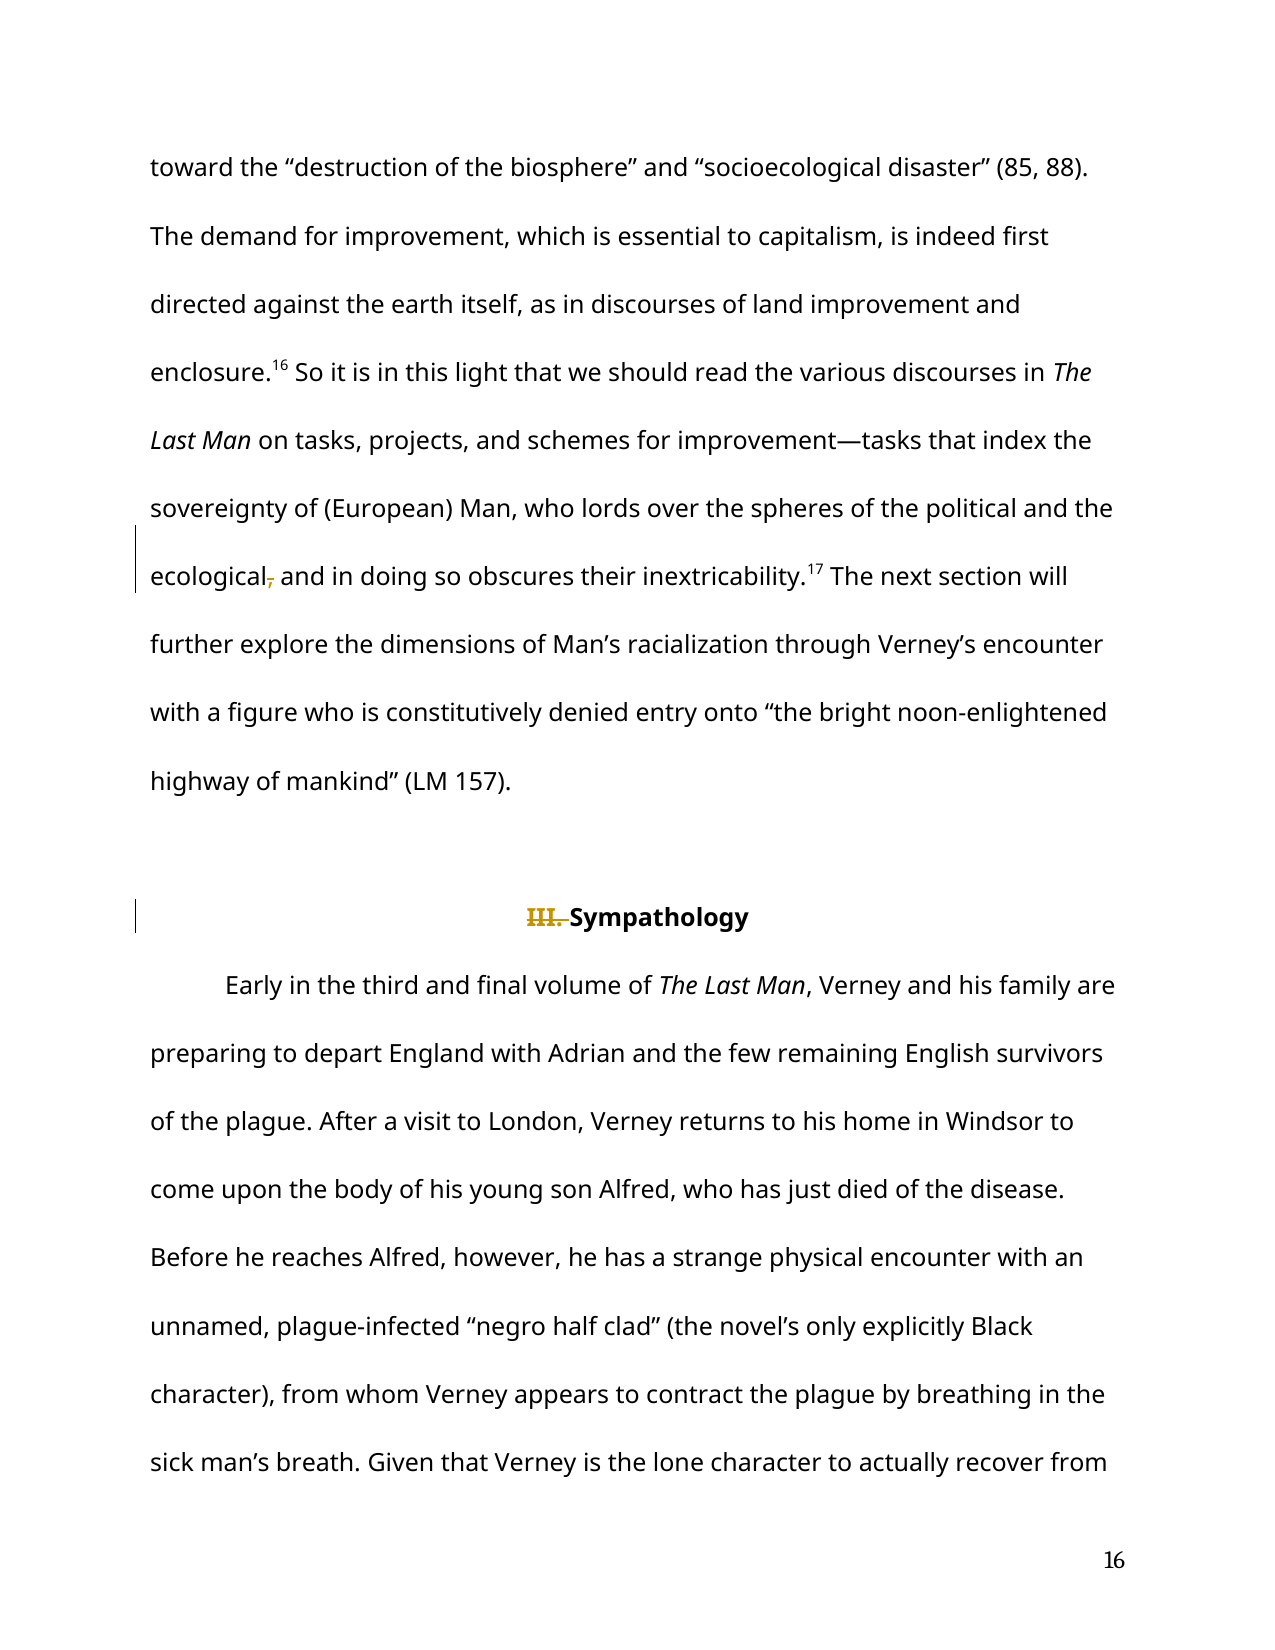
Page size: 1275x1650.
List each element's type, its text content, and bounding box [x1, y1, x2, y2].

text Sympathology [150, 899, 1125, 933]
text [150, 150, 1125, 797]
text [150, 967, 1125, 1478]
